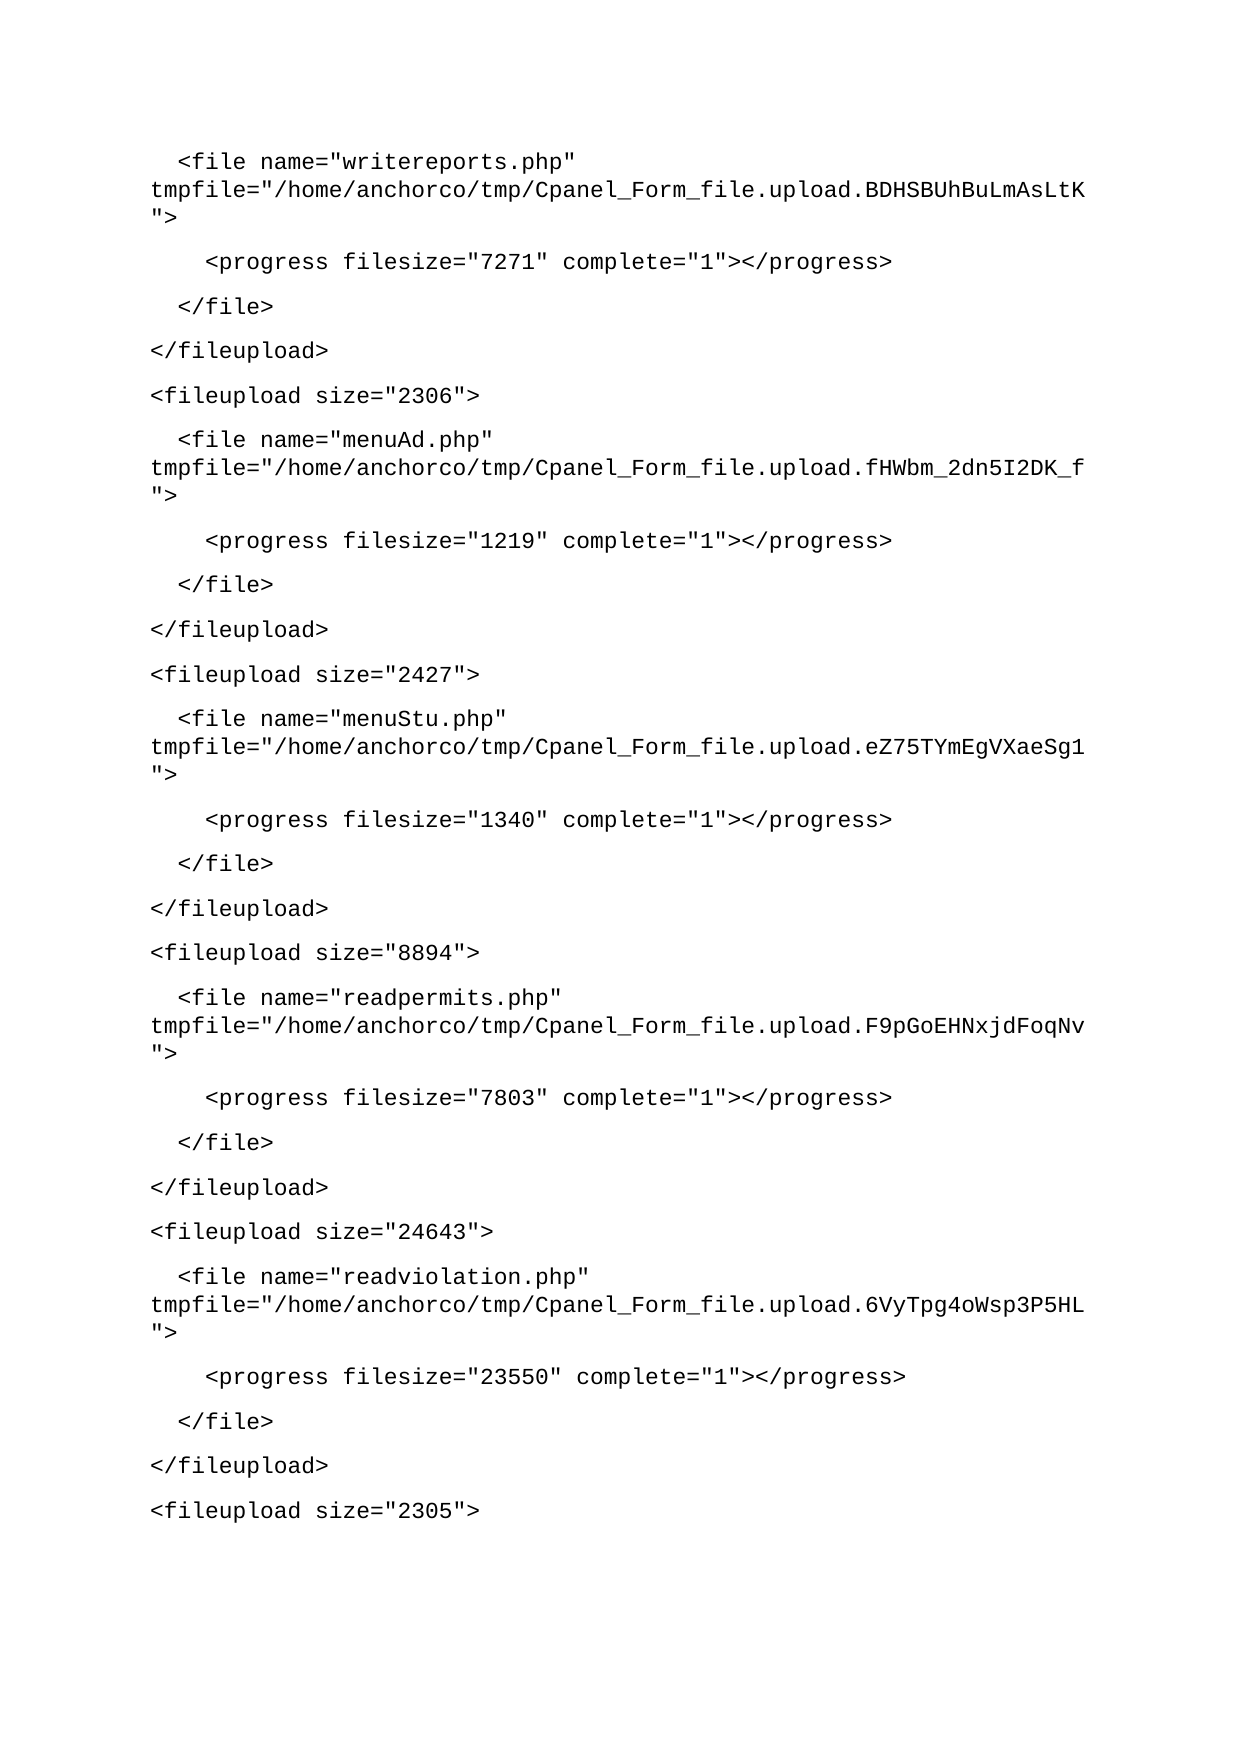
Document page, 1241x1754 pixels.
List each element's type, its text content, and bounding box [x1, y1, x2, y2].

text <progress filesize="1340" complete="1"></progress> [150, 808, 1090, 834]
text </file> [150, 574, 1090, 600]
text <file name="readviolation.php" tmpfile="/home/anchorco/tmp/Cpanel_Form_file.upload.6VyTpg4oWsp3P5HL"> [150, 1265, 1090, 1347]
text <fileupload size="2306"> [150, 384, 1090, 410]
text </fileupload> [150, 1454, 1090, 1481]
text </fileupload> [150, 1176, 1090, 1202]
text <fileupload size="2305"> [150, 1499, 1090, 1525]
text </file> [150, 1410, 1090, 1436]
text </fileupload> [150, 339, 1090, 366]
text <file name="writereports.php" tmpfile="/home/anchorco/tmp/Cpanel_Form_file.upload.BDHSBUhBuLmAsLtK"> [150, 150, 1090, 232]
text <progress filesize="7271" complete="1"></progress> [150, 250, 1090, 276]
text </file> [150, 852, 1090, 878]
text <fileupload size="8894"> [150, 942, 1090, 968]
text <fileupload size="24643"> [150, 1220, 1090, 1246]
text </fileupload> [150, 897, 1090, 923]
text <progress filesize="23550" complete="1"></progress> [150, 1365, 1090, 1391]
text </file> [150, 1131, 1090, 1157]
text <file name="menuAd.php" tmpfile="/home/anchorco/tmp/Cpanel_Form_file.upload.fHWbm_2dn5I2DK_f"> [150, 429, 1090, 511]
text <progress filesize="7803" complete="1"></progress> [150, 1087, 1090, 1113]
text <progress filesize="1219" complete="1"></progress> [150, 529, 1090, 555]
text </fileupload> [150, 618, 1090, 644]
text <fileupload size="2427"> [150, 663, 1090, 689]
text <file name="readpermits.php" tmpfile="/home/anchorco/tmp/Cpanel_Form_file.upload.F9pGoEHNxjdFoqNv"> [150, 986, 1090, 1068]
text </file> [150, 295, 1090, 321]
text <file name="menuStu.php" tmpfile="/home/anchorco/tmp/Cpanel_Form_file.upload.eZ75TYmEgVXaeSg1"> [150, 707, 1090, 789]
